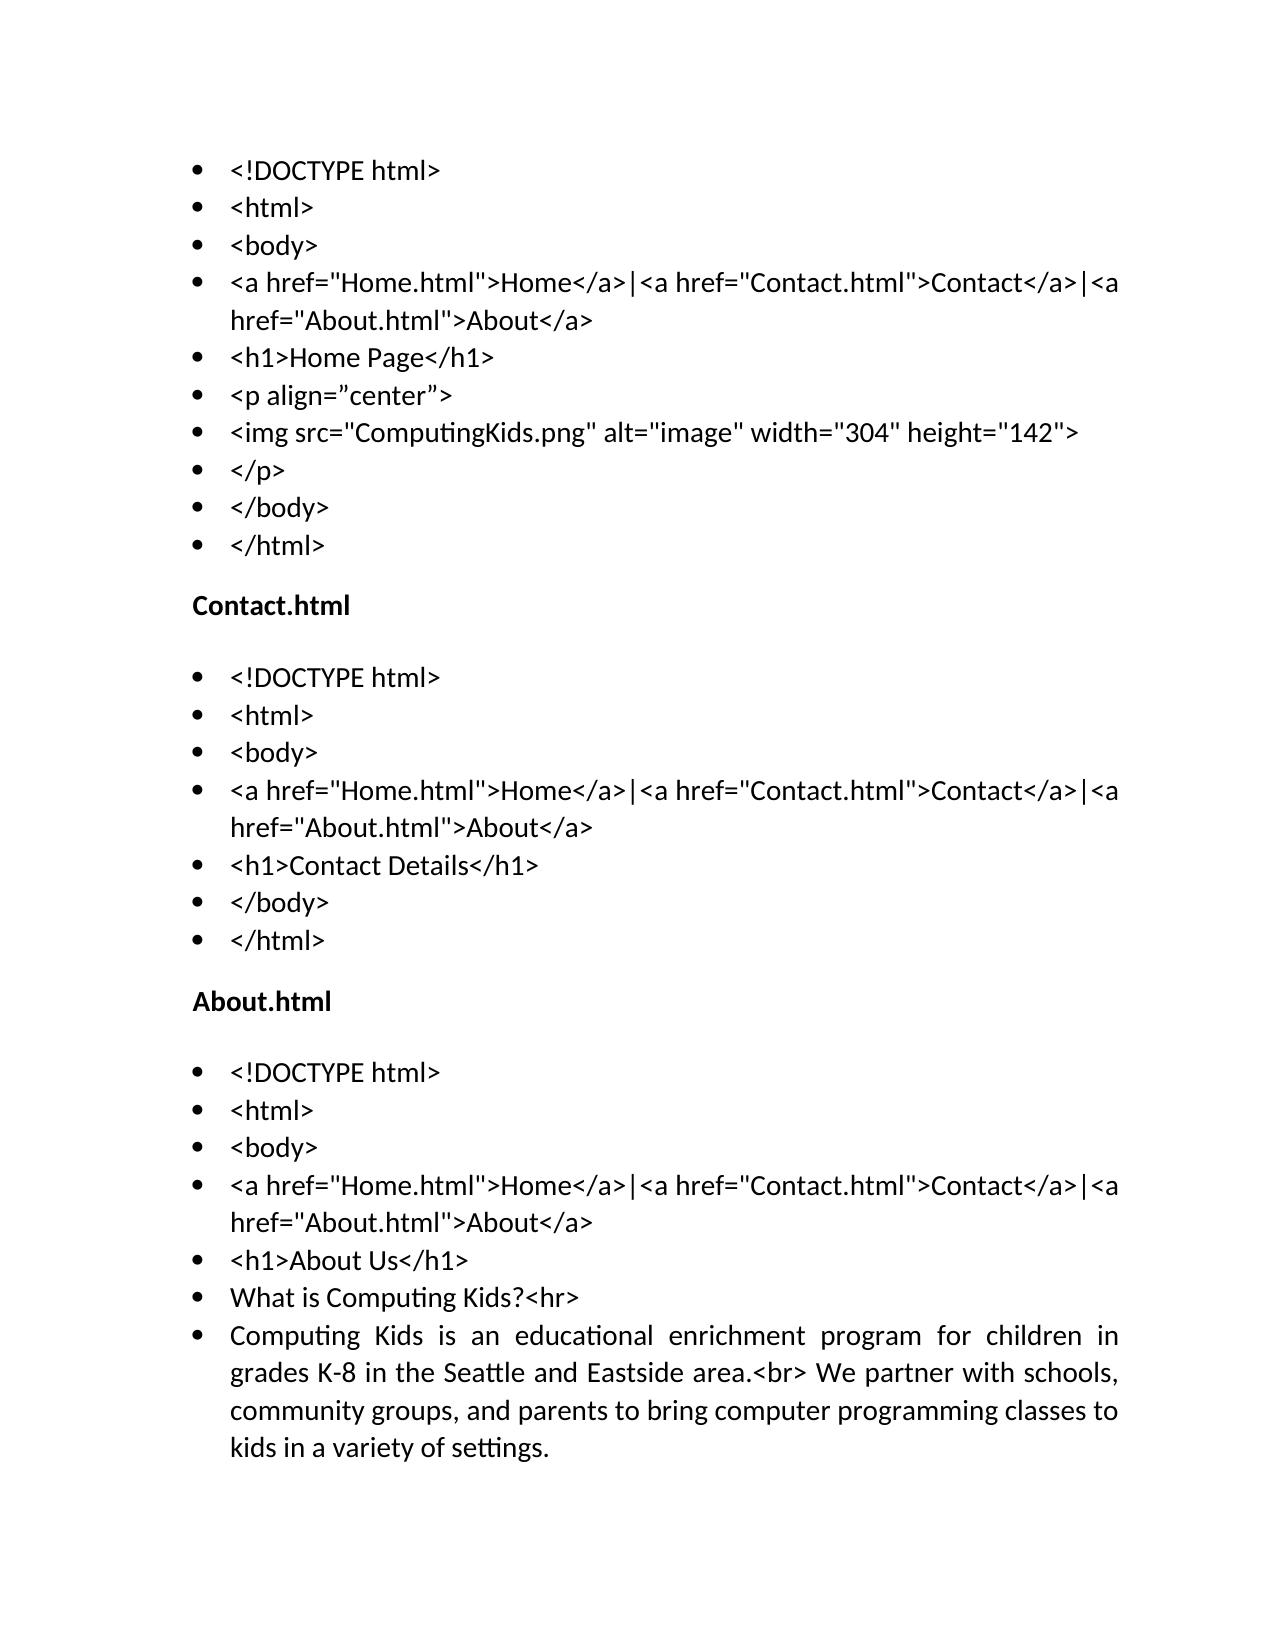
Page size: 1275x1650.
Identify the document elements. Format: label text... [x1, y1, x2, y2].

list <html> [192, 217, 1120, 254]
list <h1>Contact Details</h1> [192, 1220, 1120, 1258]
list <!DOCTYPE html> [192, 916, 1120, 953]
list </body> [192, 1287, 1120, 1324]
list <img src="ComputingKids.png" alt="image" width="304" height="142"> [192, 587, 1120, 625]
list </html> [192, 1349, 1120, 1387]
list </p> [192, 654, 1120, 692]
list <!DOCTYPE html> [192, 150, 1120, 187]
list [192, 1116, 1120, 1191]
list <body> [192, 283, 1120, 321]
list <body> [192, 1049, 1120, 1087]
list </html> [192, 783, 1120, 821]
list <html> [192, 983, 1120, 1020]
list <p align=”center”> [192, 521, 1120, 558]
list <a href="Home.html">Home</a>|<a href="Contact.html">Contact</a>|<a href="About.html">About</a> [192, 350, 1120, 425]
text Contact.html [192, 846, 1125, 881]
list </body> [192, 721, 1120, 758]
text About.html [192, 1412, 1125, 1447]
list <h1>Home Page</h1> [192, 454, 1120, 492]
